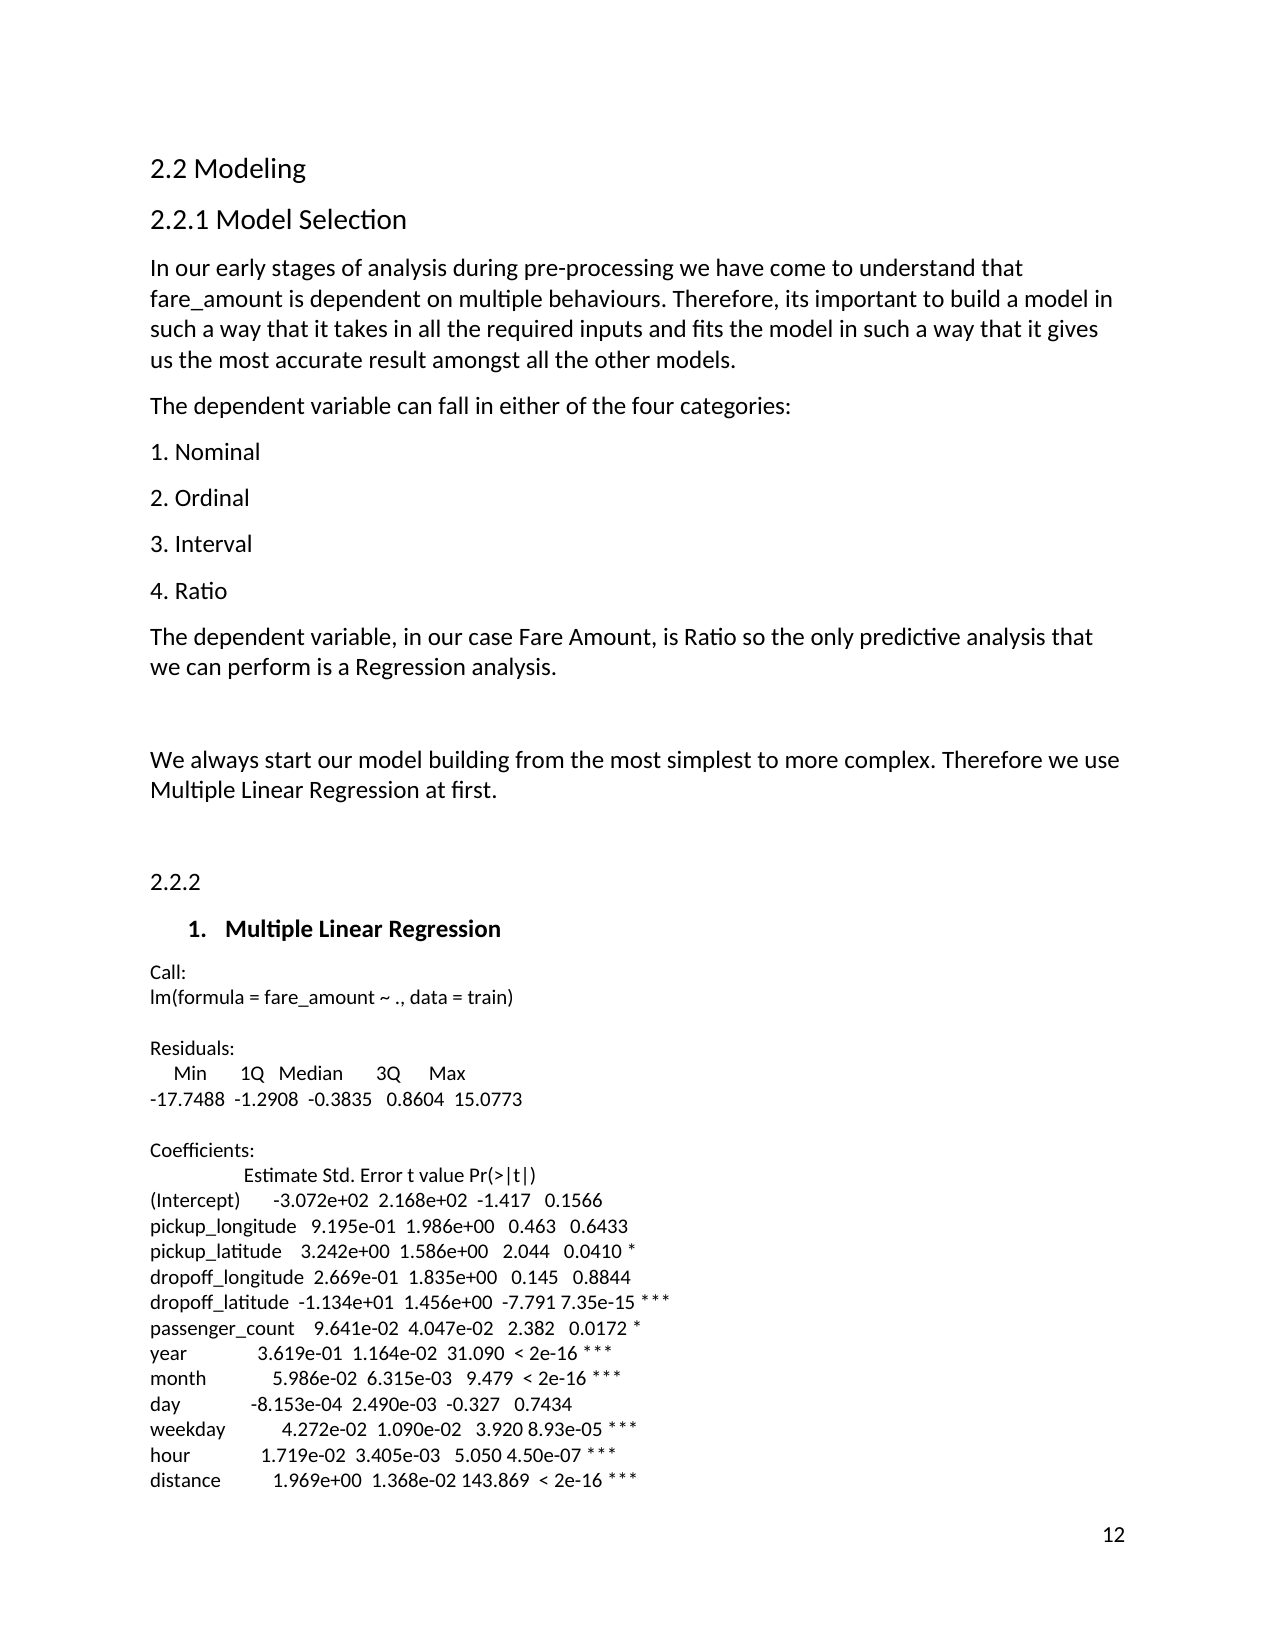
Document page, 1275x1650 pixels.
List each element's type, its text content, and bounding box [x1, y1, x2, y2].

text (Intercept) -3.072e+02 2.168e+02 -1.417 0.1566 [150, 1188, 1125, 1213]
text lm(formula = fare_amount ~ ., data = train) [150, 984, 1125, 1010]
text The dependent variable can fall in either of the four categories: [150, 390, 1125, 421]
text Estimate Std. Error t value Pr(>|t|) [150, 1162, 1125, 1188]
text weekday 4.272e-02 1.090e-02 3.920 8.93e-05 *** [150, 1416, 1125, 1442]
text We always start our model building from the most simplest to more complex. Therefore we use Multiple Linear Regression at first. [150, 744, 1125, 805]
text 3. Interval [150, 529, 1125, 559]
text Residuals: [150, 1035, 1125, 1061]
text pickup_longitude 9.195e-01 1.986e+00 0.463 0.6433 [150, 1213, 1125, 1238]
text 2. Ordinal [150, 482, 1125, 513]
text pickup_latitude 3.242e+00 1.586e+00 2.044 0.0410 * [150, 1238, 1125, 1264]
text 1. Nominal [150, 436, 1125, 467]
text Coefficients: [150, 1137, 1125, 1162]
text 2.2.1 Model Selection [150, 201, 1125, 237]
text Call: [150, 959, 1125, 984]
text 2.2 Modeling [150, 150, 1125, 186]
text hour 1.719e-02 3.405e-03 5.050 4.50e-07 *** [150, 1442, 1125, 1467]
text Min 1Q Median 3Q Max [150, 1061, 1125, 1086]
text -17.7488 -1.2908 -0.3835 0.8604 15.0773 [150, 1086, 1125, 1111]
text year 3.619e-01 1.164e-02 31.090 < 2e-16 *** [150, 1340, 1125, 1366]
text month 5.986e-02 6.315e-03 9.479 < 2e-16 *** [150, 1366, 1125, 1391]
text The dependent variable, in our case Fare Amount, is Ratio so the only predictive analysis that we can perform is a Regression analysis. [150, 621, 1125, 682]
text 2.2.2 [150, 867, 1125, 897]
text distance 1.969e+00 1.368e-02 143.869 < 2e-16 *** [150, 1467, 1125, 1493]
text passenger_count 9.641e-02 4.047e-02 2.382 0.0172 * [150, 1315, 1125, 1340]
text In our early stages of analysis during pre-processing we have come to understand that fare_amount is dependent on multiple behaviours. Therefore, its important to build a model in such a way that it takes in all the required inputs and fits the model in such a way that it gives us the most accurate result amongst all the other models. [150, 252, 1125, 374]
text day -8.153e-04 2.490e-03 -0.327 0.7434 [150, 1391, 1125, 1416]
text dropoff_latitude -1.134e+01 1.456e+00 -7.791 7.35e-15 *** [150, 1289, 1125, 1315]
text dropoff_longitude 2.669e-01 1.835e+00 0.145 0.8844 [150, 1264, 1125, 1289]
text 4. Ratio [150, 575, 1125, 605]
list Multiple Linear Regression [187, 913, 1125, 943]
